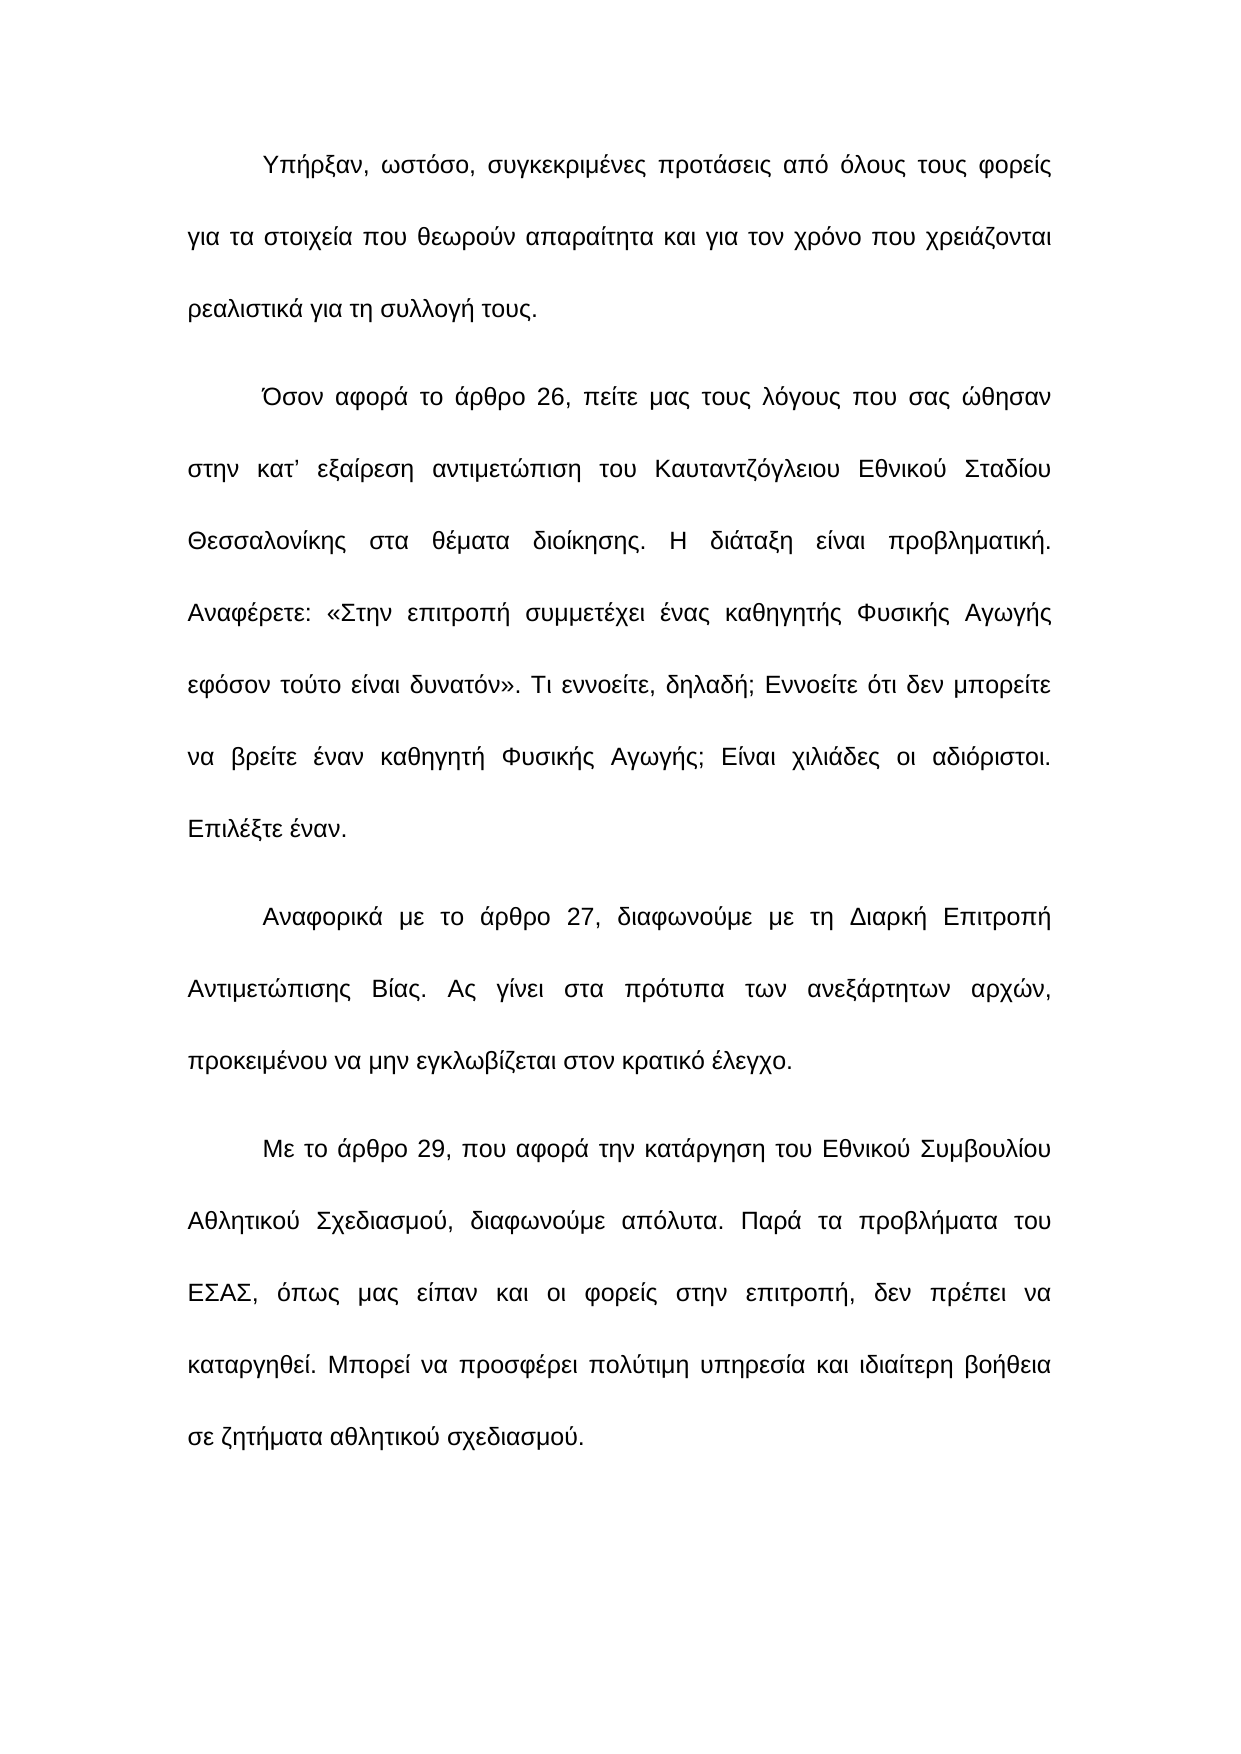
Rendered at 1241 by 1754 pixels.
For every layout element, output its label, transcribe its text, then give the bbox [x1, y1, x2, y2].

text Με το άρθρο 29, που αφορά την κατάργηση του Εθνικού Συμβουλίου Αθλητικού Σχεδιασμού, διαφωνούμε απόλυτα. Παρά τα προβλήματα του ΕΣΑΣ, όπως μας είπαν και οι φορείς στην επιτροπή, δεν πρέπει να καταργηθεί. Μπορεί να προσφέρει πολύτιμη υπηρεσία και ιδιαίτερη βοήθεια σε ζητήματα αθλητικού σχεδιασμού. [187, 1134, 1053, 1451]
text Αναφορικά με το άρθρο 27, διαφωνούμε με τη Διαρκή Επιτροπή Αντιμετώπισης Βίας. Ας γίνει στα πρότυπα των ανεξάρτητων αρχών, προκειμένου να μην εγκλωβίζεται στον κρατικό έλεγχο. [187, 902, 1053, 1074]
text Υπήρξαν, ωστόσο, συγκεκριμένες προτάσεις από όλους τους φορείς για τα στοιχεία που θεωρούν απαραίτητα και για τον χρόνο που χρειάζονται ρεαλιστικά για τη συλλογή τους. [187, 150, 1053, 322]
text Όσον αφορά το άρθρο 26, πείτε μας τους λόγους που σας ώθησαν στην κατ’ εξαίρεση αντιμετώπιση του Καυταντζόγλειου Εθνικού Σταδίου Θεσσαλονίκης στα θέματα διοίκησης. Η διάταξη είναι προβληματική. Αναφέρετε: «Στην επιτροπή συμμετέχει ένας καθηγητής Φυσικής Αγωγής εφόσον τούτο είναι δυνατόν». Τι εννοείτε, δηλαδή; Εννοείτε ότι δεν μπορείτε να βρείτε έναν καθηγητή Φυσικής Αγωγής; Είναι χιλιάδες οι αδιόριστοι. Επιλέξτε έναν. [187, 382, 1053, 842]
